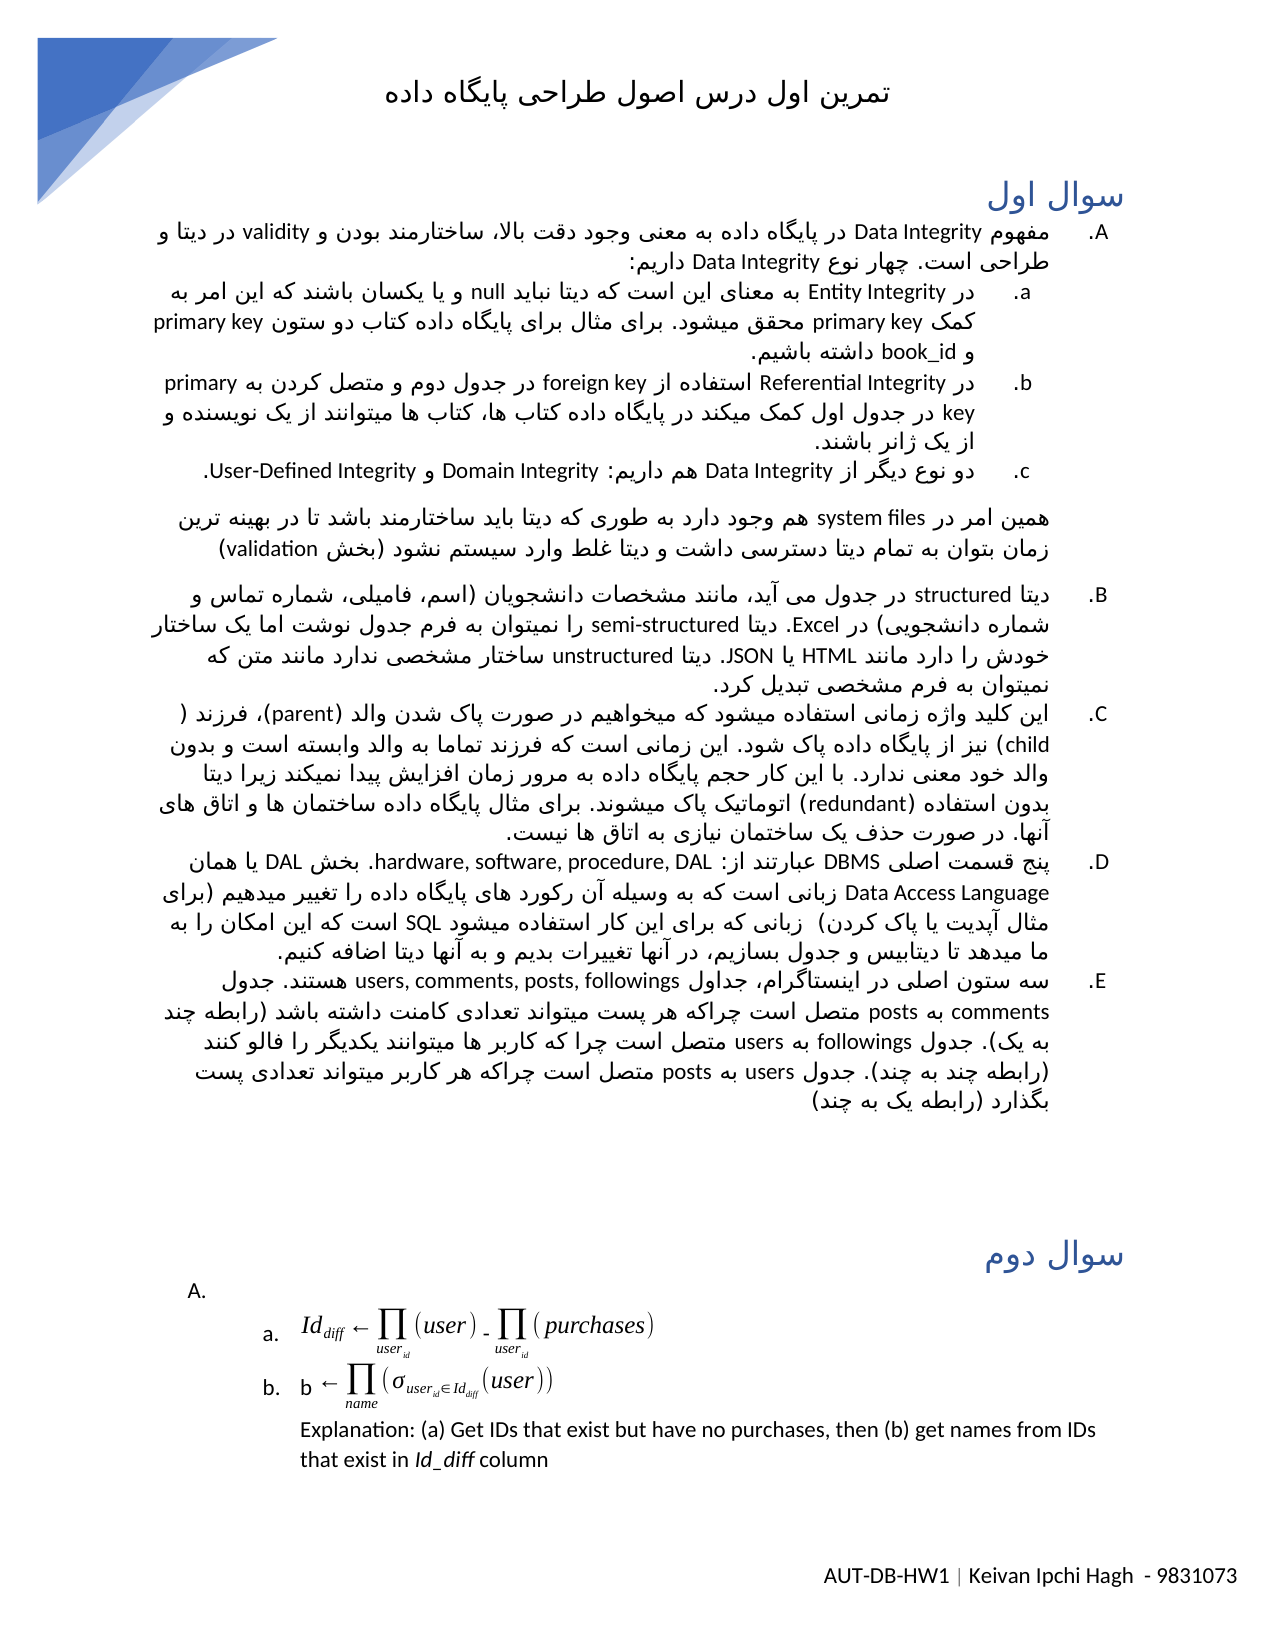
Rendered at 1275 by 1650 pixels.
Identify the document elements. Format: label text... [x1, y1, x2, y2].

subtitle سوال اول [150, 175, 1125, 214]
list پنج قسمت اصلی DBMS عبارتند از: hardware, software, procedure, DAL. بخش DAL یا همان Data Access Language زبانی است که به وسیله آن رکورد های پایگاه داده را تغییر میدهیم (برای مثال آپدیت یا پاک کردن) زبانی که برای این کار استفاده میشود SQL است که این امکان را به ما میدهد تا دیتابیس و جدول بسازیم، در آنها تغییرات بدیم و به آنها دیتا اضافه کنیم. [150, 847, 1087, 964]
list مفهوم Data Integrity در پایگاه داده به معنی وجود دقت بالا، ساختارمند بودن و validity در دیتا و طراحی است. چهار نوع Data Integrity داریم: [150, 217, 1087, 275]
picture [37, 37, 279, 206]
text همین امر در system files هم وجود دارد به طوری که دیتا باید ساختارمند باشد تا در بهینه ترین زمان بتوان به تمام دیتا دسترسی داشت و دیتا غلط وارد سیستم نشود (بخش validation) [150, 503, 1050, 562]
list b [262, 1362, 1125, 1413]
list در Referential Integrity استفاده از foreign key در جدول دوم و متصل کردن به primary key در جدول اول کمک میکند در پایگاه داده کتاب ها، کتاب ها میتوانند از یک نویسنده و از یک ژانر باشند. [150, 368, 1012, 454]
list در Entity Integrity به معنای این است که دیتا نباید null و یا یکسان باشند که این امر به کمک primary key محقق میشود. برای مثال برای پایگاه داده کتاب دو ستون primary key و book_id داشته باشیم. [150, 277, 1012, 365]
list دو نوع دیگر از Data Integrity هم داریم: Domain Integrity و User-Defined Integrity. [150, 457, 1012, 485]
subtitle سوال دوم [150, 1235, 1125, 1273]
list این کلید واژه زمانی استفاده میشود که میخواهیم در صورت پاک شدن والد (parent)، فرزند (child) نیز از پایگاه داده پاک شود. این زمانی است که فرزند تماما به والد وابسته است و بدون والد خود معنی ندارد. با این کار حجم پایگاه داده به مرور زمان افزایش پیدا نمیکند زیرا دیتا بدون استفاده (redundant) اتوماتیک پاک میشوند. برای مثال پایگاه داده ساختمان ها و اتاق های آنها. در صورت حذف یک ساختمان نیازی به اتاق ها نیست. [150, 699, 1087, 845]
list دیتا structured در جدول می آید، مانند مشخصات دانشجویان (اسم، فامیلی، شماره تماس و شماره دانشجویی) در Excel. دیتا semi-structured را نمیتوان به فرم جدول نوشت اما یک ساختار خودش را دارد مانند HTML یا JSON. دیتا unstructured ساختار مشخصی ندارد مانند متن که نمیتوان به فرم مشخصی تبدیل کرد. [150, 581, 1087, 697]
list سه ستون اصلی در اینستاگرام، جداول users, comments, posts, followings هستند. جدول comments به posts متصل است چراکه هر پست میتواند تعدادی کامنت داشته باشد (رابطه چند به یک). جدول followings به users متصل است چرا که کاربر ها میتوانند یکدیگر را فالو کنند (رابطه چند به چند). جدول users به posts متصل است چراکه هر کاربر میتواند تعدادی پست بگذارد (رابطه یک به چند) [150, 967, 1087, 1114]
list Explanation: (a) Get IDs that exist but have no purchases, then (b) get names from IDs that exist in Id_diff column [300, 1415, 1125, 1473]
list - [262, 1307, 1125, 1360]
